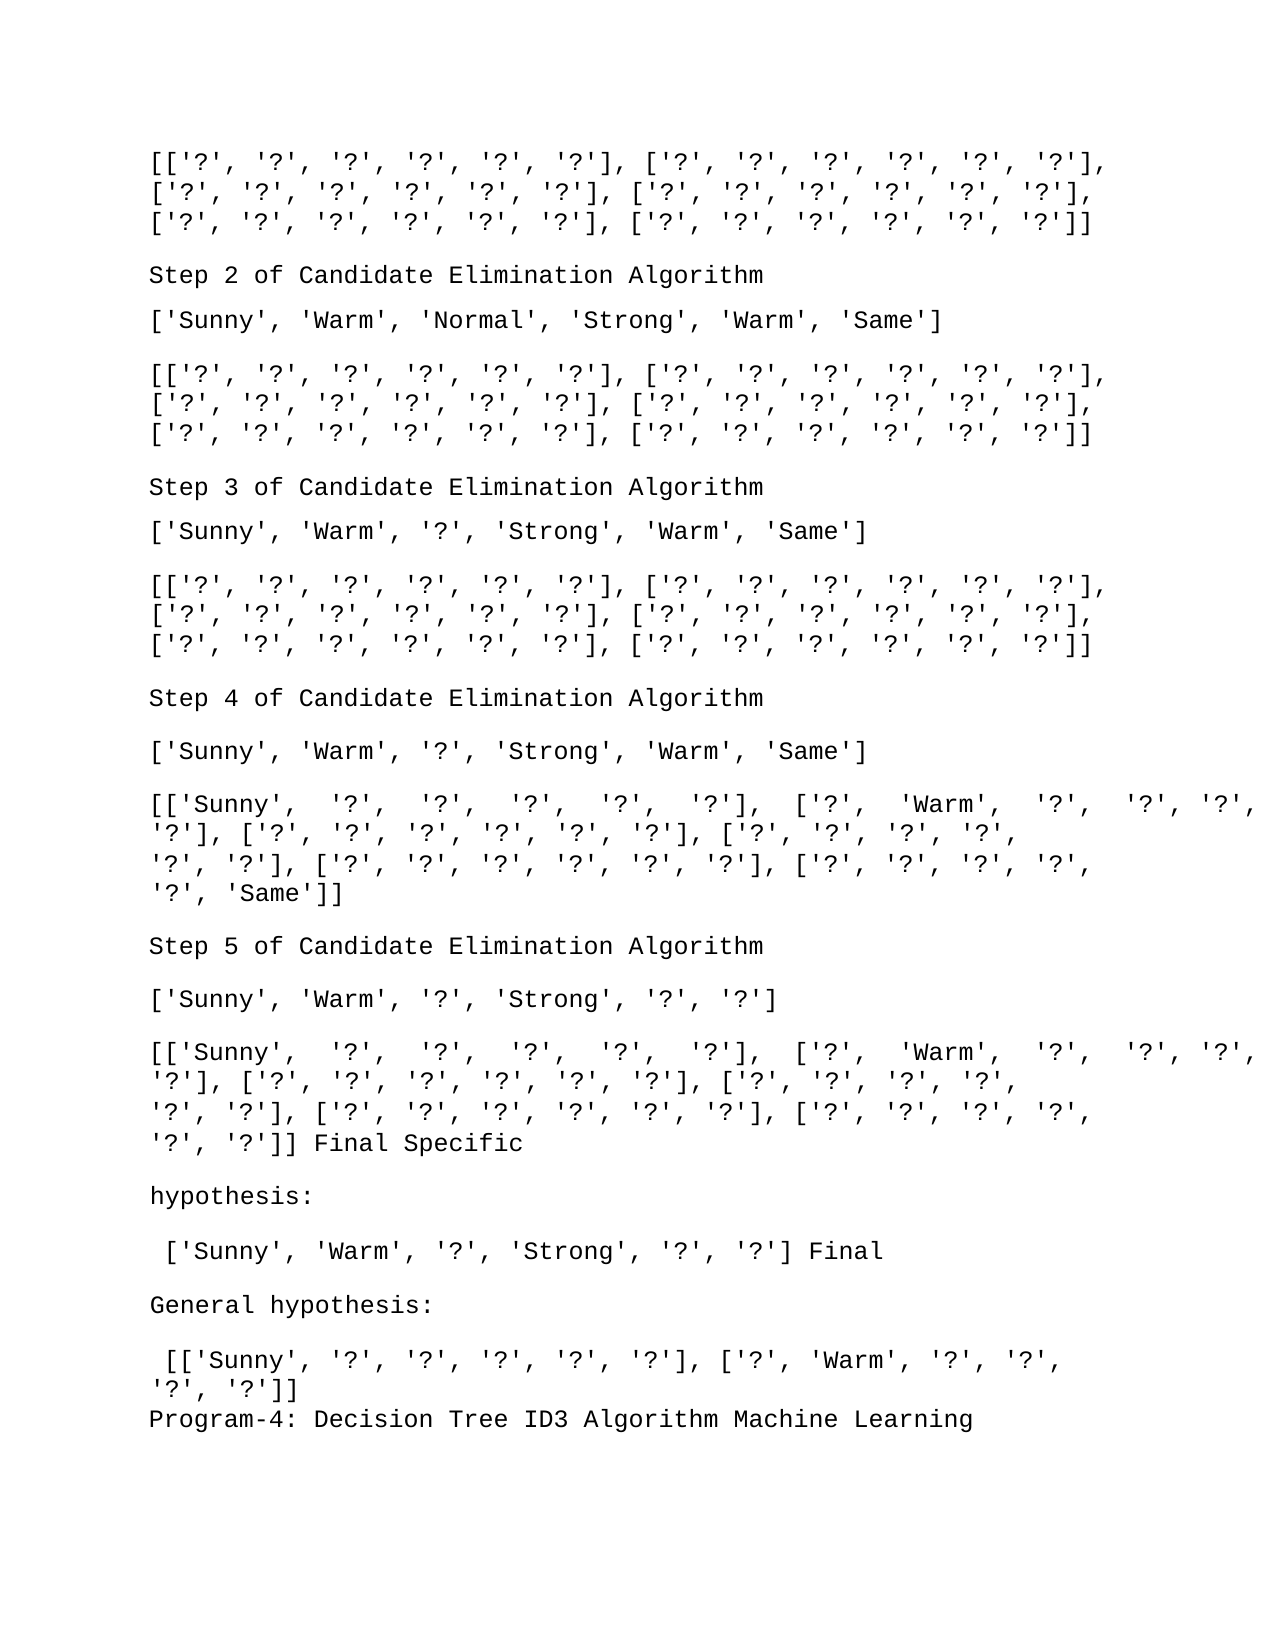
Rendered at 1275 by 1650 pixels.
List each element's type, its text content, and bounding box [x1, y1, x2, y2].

text ['?', '?', '?', '?', '?', '?'], ['?', '?', '?', '?', '?', '?']] [148, 632, 1126, 660]
text Step 5 of Candidate Elimination Algorithm [148, 934, 1126, 962]
text '?', '?'], ['?', '?', '?', '?', '?', '?'], ['?', '?', '?', '?', '?', 'Same']] [148, 852, 1126, 909]
text Step 3 of Candidate Elimination Algorithm [148, 474, 1126, 502]
text ['Sunny', 'Warm', '?', 'Strong', '?', '?'] [148, 987, 1126, 1015]
text [['Sunny', '?', '?', '?', '?', '?'], ['?', 'Warm', '?', '?', '?', '?'], ['?', '?', '?', '?', '?', '?'], ['?', '?', '?', '?', [148, 792, 1259, 849]
text Program-4: Decision Tree ID3 Algorithm Machine Learning [148, 1407, 1126, 1435]
text [['?', '?', '?', '?', '?', '?'], ['?', '?', '?', '?', '?', '?'], ['?', '?', '?', '?', '?', '?'], ['?', '?', '?', '?', '?', '?'], [148, 572, 1126, 630]
text ['Sunny', 'Warm', '?', 'Strong', 'Warm', 'Same'] [148, 738, 1126, 767]
text Step 4 of Candidate Elimination Algorithm [148, 685, 1126, 714]
text [['?', '?', '?', '?', '?', '?'], ['?', '?', '?', '?', '?', '?'], ['?', '?', '?', '?', '?', '?'], ['?', '?', '?', '?', '?', '?'], [148, 361, 1126, 419]
text ['?', '?', '?', '?', '?', '?'], ['?', '?', '?', '?', '?', '?']] [148, 210, 1126, 238]
text ['Sunny', 'Warm', '?', 'Strong', 'Warm', 'Same'] [148, 519, 1126, 547]
text Step 2 of Candidate Elimination Algorithm [148, 263, 1126, 291]
text '?', '?'], ['?', '?', '?', '?', '?', '?'], ['?', '?', '?', '?', [148, 1099, 1126, 1128]
text [['?', '?', '?', '?', '?', '?'], ['?', '?', '?', '?', '?', '?'], ['?', '?', '?', '?', '?', '?'], ['?', '?', '?', '?', '?', '?'], [148, 150, 1126, 207]
text '?', '?']] Final Specific hypothesis: [148, 1130, 540, 1212]
text [['Sunny', '?', '?', '?', '?', '?'], ['?', 'Warm', '?', '?', '?', '?'], ['?', '?', '?', '?', '?', '?'], ['?', '?', '?', '?', [148, 1040, 1259, 1097]
text ['Sunny', 'Warm', '?', 'Strong', '?', '?'] Final General hypothesis: [148, 1239, 884, 1321]
text [['Sunny', '?', '?', '?', '?', '?'], ['?', 'Warm', '?', '?', '?', '?']] [148, 1347, 1126, 1405]
text ['Sunny', 'Warm', 'Normal', 'Strong', 'Warm', 'Same'] [148, 308, 1126, 336]
text ['?', '?', '?', '?', '?', '?'], ['?', '?', '?', '?', '?', '?']] [148, 421, 1126, 449]
